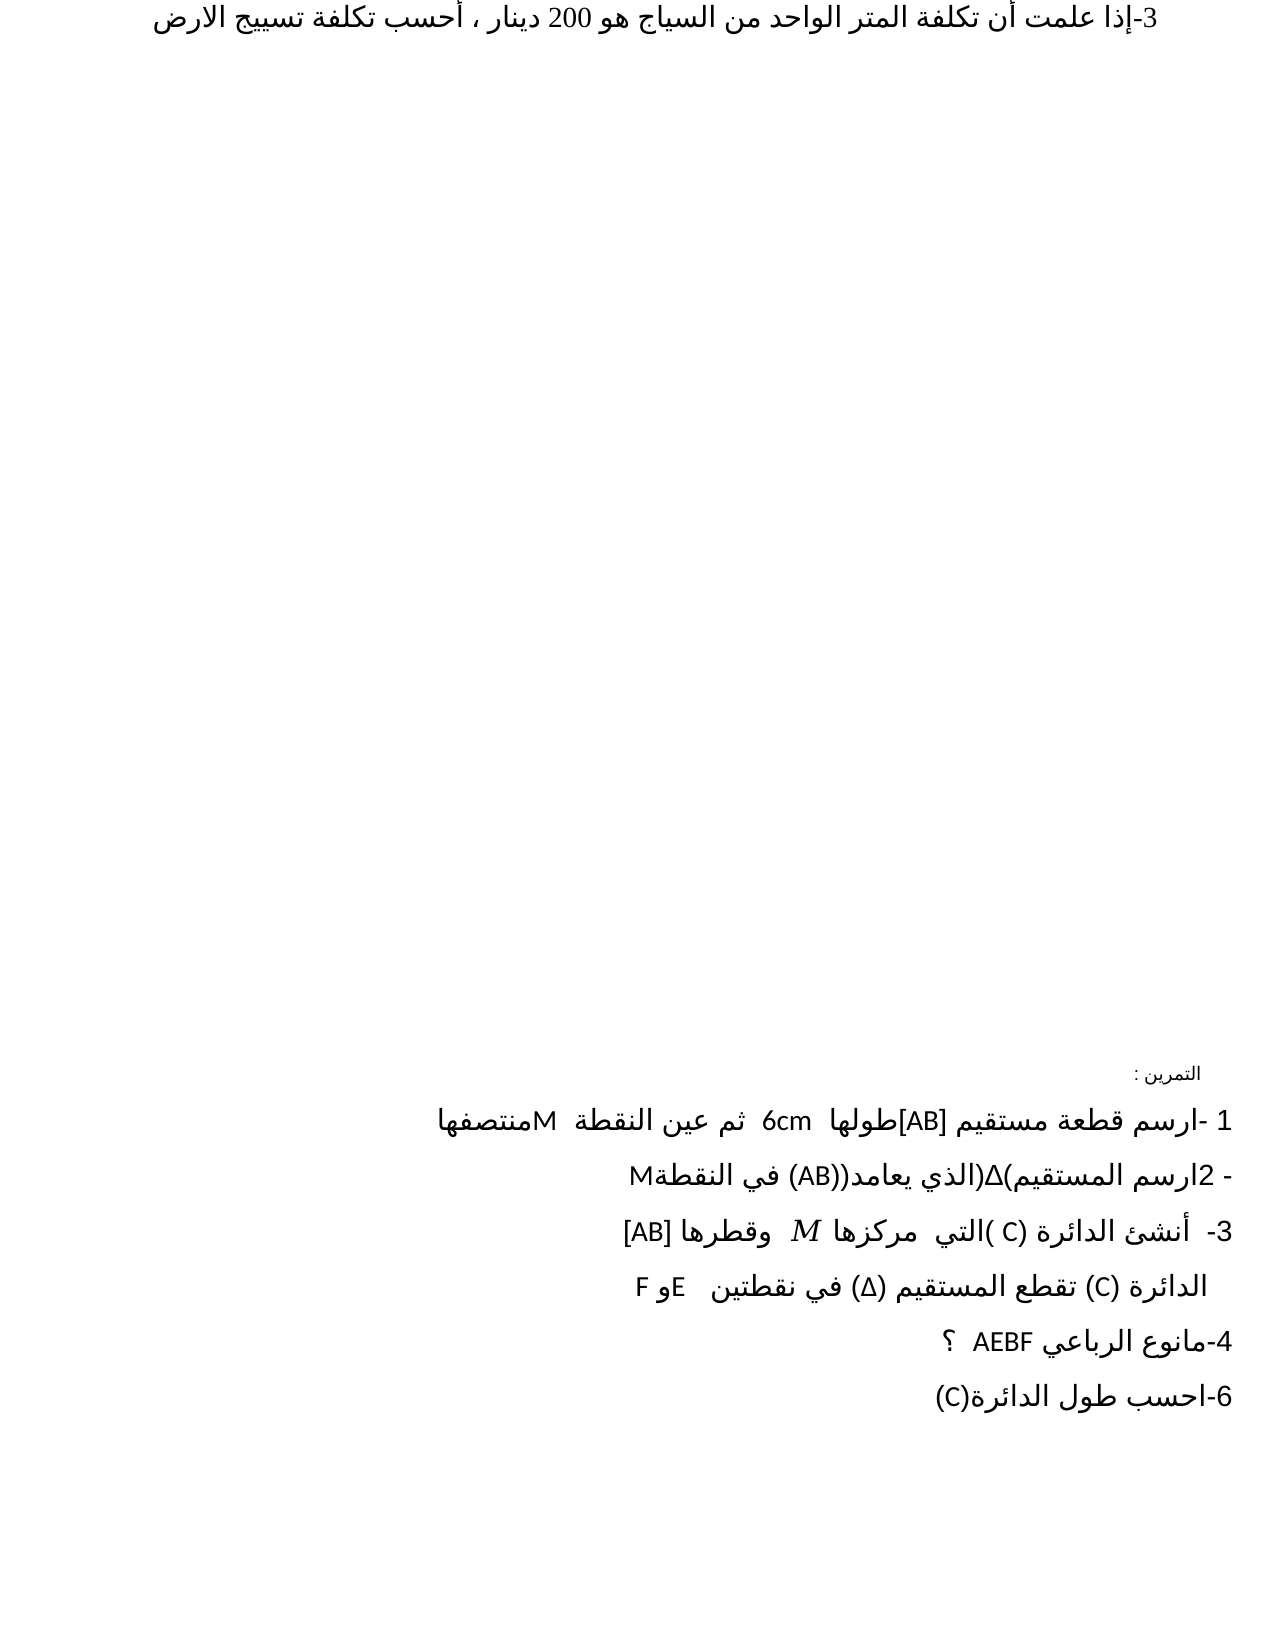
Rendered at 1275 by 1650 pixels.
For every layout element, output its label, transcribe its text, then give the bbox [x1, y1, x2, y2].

text - 2ارسم المستقيم)∆(الذي يعامد((AB) في النقطةM [90, 1157, 1232, 1193]
text 1 -ارسم قطعة مستقيم [AB]طولها 6cm ثم عين النقطة Mمنتصفها [90, 1102, 1232, 1138]
text الدائرة (C) تقطع المستقيم (∆) في نقطتين Eو F [90, 1268, 1232, 1304]
text 6-احسب طول الدائرة(C) [90, 1378, 1232, 1414]
text التمرين : [90, 1062, 1232, 1084]
text 3-إذا علمت أن تكلفة المتر الواحد من السياج هو 200 دينار ، أحسب تكلفة تسييج الارض [90, 0, 1157, 33]
text 3- أنشئ الدائرة (C )التي مركزها 𝑀 وقطرها [AB] [90, 1212, 1232, 1249]
text 4-مانوع الرباعي AEBF ؟ [90, 1323, 1232, 1359]
